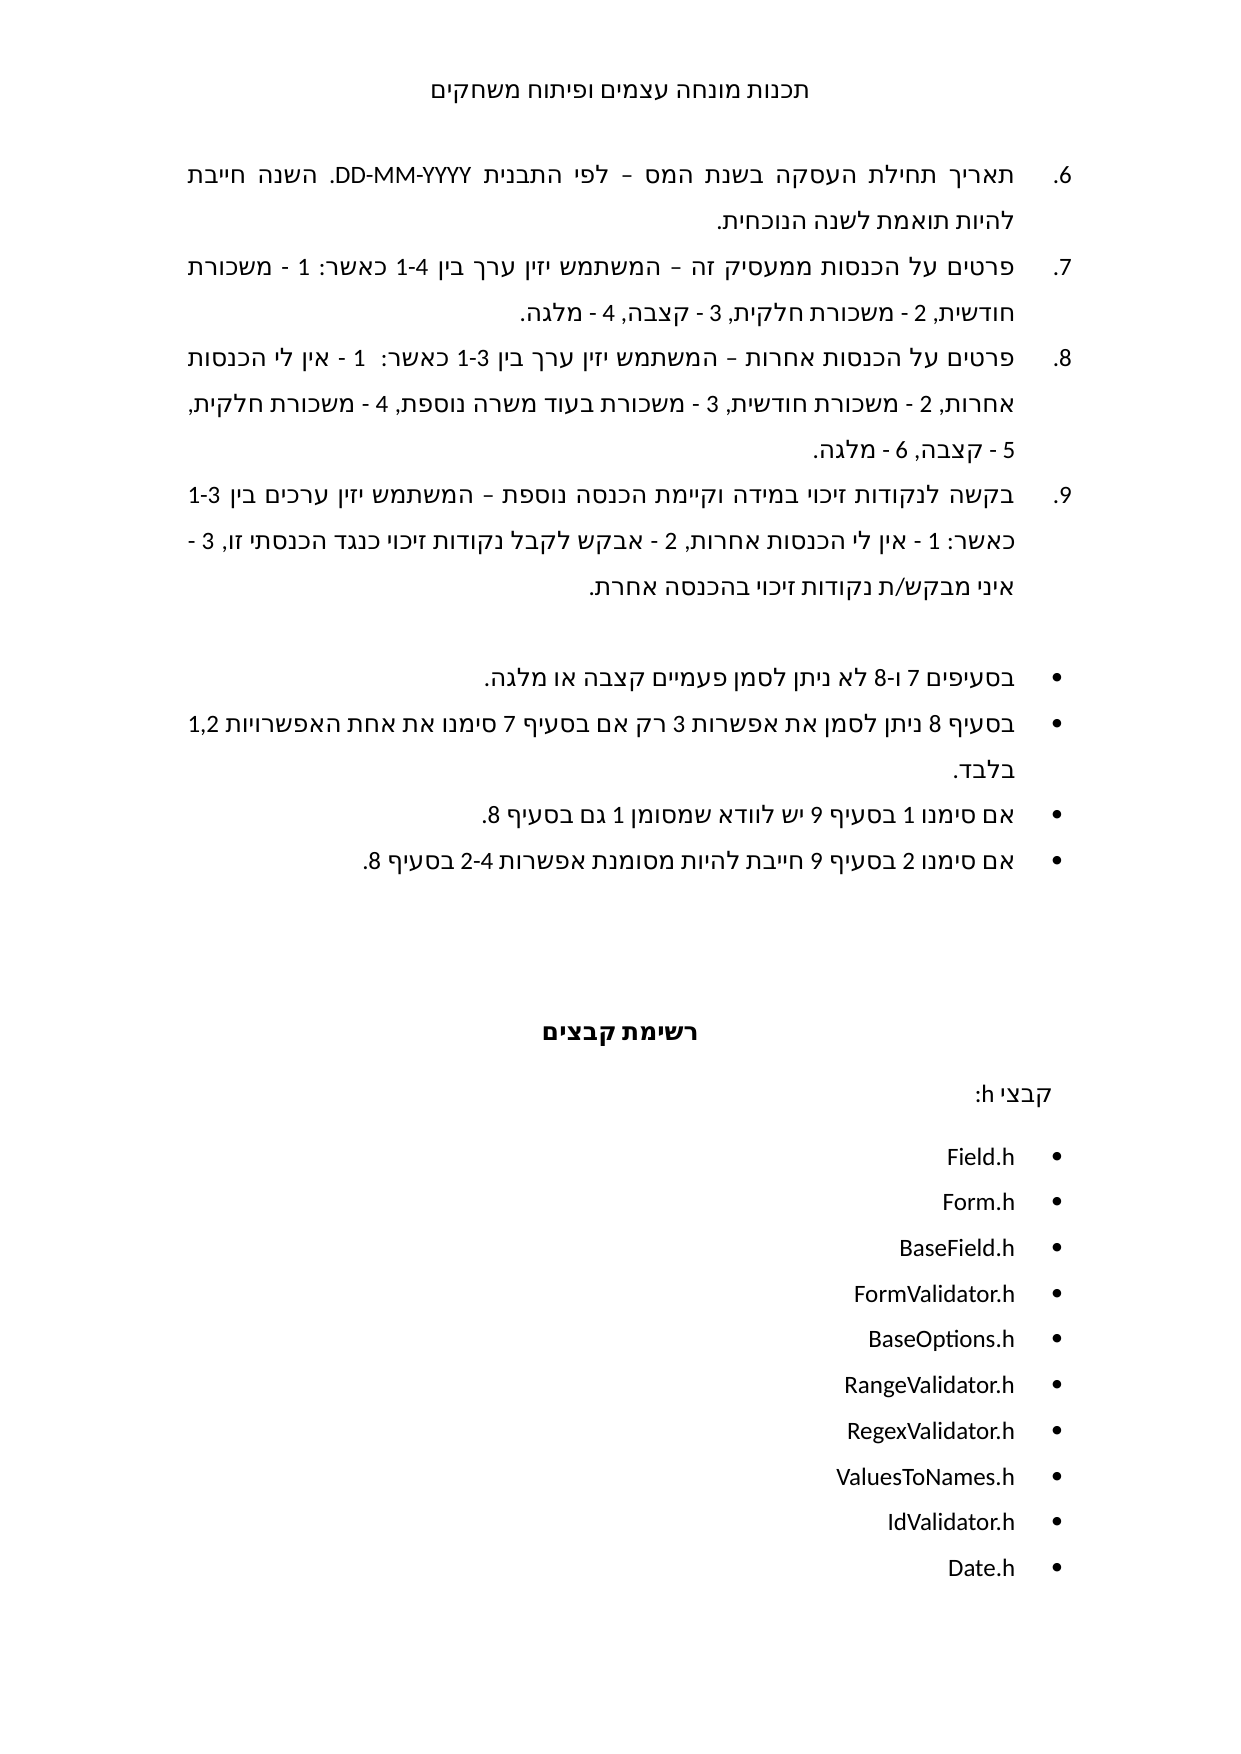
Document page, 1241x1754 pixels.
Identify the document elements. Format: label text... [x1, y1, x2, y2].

list IdValidator.h [187, 1507, 1053, 1537]
list אם סימנו 1 בסעיף 9 יש לוודא שמסומן 1 גם בסעיף 8. [187, 800, 1053, 830]
list בקשה לנקודות זיכוי במידה וקיימת הכנסה נוספת – המשתמש יזין ערכים בין 1-3 כאשר: 1 - אין לי הכנסות אחרות, 2 - אבקש לקבל נקודות זיכוי כנגד הכנסתי זו, 3 - איני מבקש/ת נקודות זיכוי בהכנסה אחרת. [187, 479, 1053, 602]
list אם סימנו 2 בסעיף 9 חייבת להיות מסומנת אפשרות 2-4 בסעיף 8. [187, 845, 1053, 876]
list Field.h [187, 1141, 1053, 1171]
list פרטים על הכנסות ממעסיק זה – המשתמש יזין ערך בין 1-4 כאשר: 1 - משכורת חודשית, 2 - משכורת חלקית, 3 - קצבה, 4 - מלגה. [187, 251, 1053, 327]
list בסעיף 8 ניתן לסמן את אפשרות 3 רק אם בסעיף 7 סימנו את אחת האפשרויות 1,2 בלבד. [187, 708, 1053, 784]
list RegexValidator.h [187, 1415, 1053, 1446]
list RangeValidator.h [187, 1369, 1053, 1400]
list ValuesToNames.h [187, 1461, 1053, 1491]
list Form.h [187, 1186, 1053, 1217]
list BaseOptions.h [187, 1324, 1053, 1354]
list בסעיפים 7 ו-8 לא ניתן לסמן פעמיים קצבה או מלגה. [187, 662, 1053, 693]
text קבצי h: [187, 1078, 1053, 1109]
list FormValidator.h [187, 1278, 1053, 1308]
list תאריך תחילת העסקה בשנת המס – לפי התבנית DD-MM-YYYY. השנה חייבת להיות תואמת לשנה הנוכחית. [187, 159, 1053, 236]
list Date.h [187, 1552, 1053, 1583]
text רשימת קבצים [187, 1016, 1053, 1046]
list BaseField.h [187, 1232, 1053, 1263]
list פרטים על הכנסות אחרות – המשתמש יזין ערך בין 1-3 כאשר: 1 - אין לי הכנסות אחרות, 2 - משכורת חודשית, 3 - משכורת בעוד משרה נוספת, 4 - משכורת חלקית, 5 - קצבה, 6 - מלגה. [187, 342, 1053, 464]
